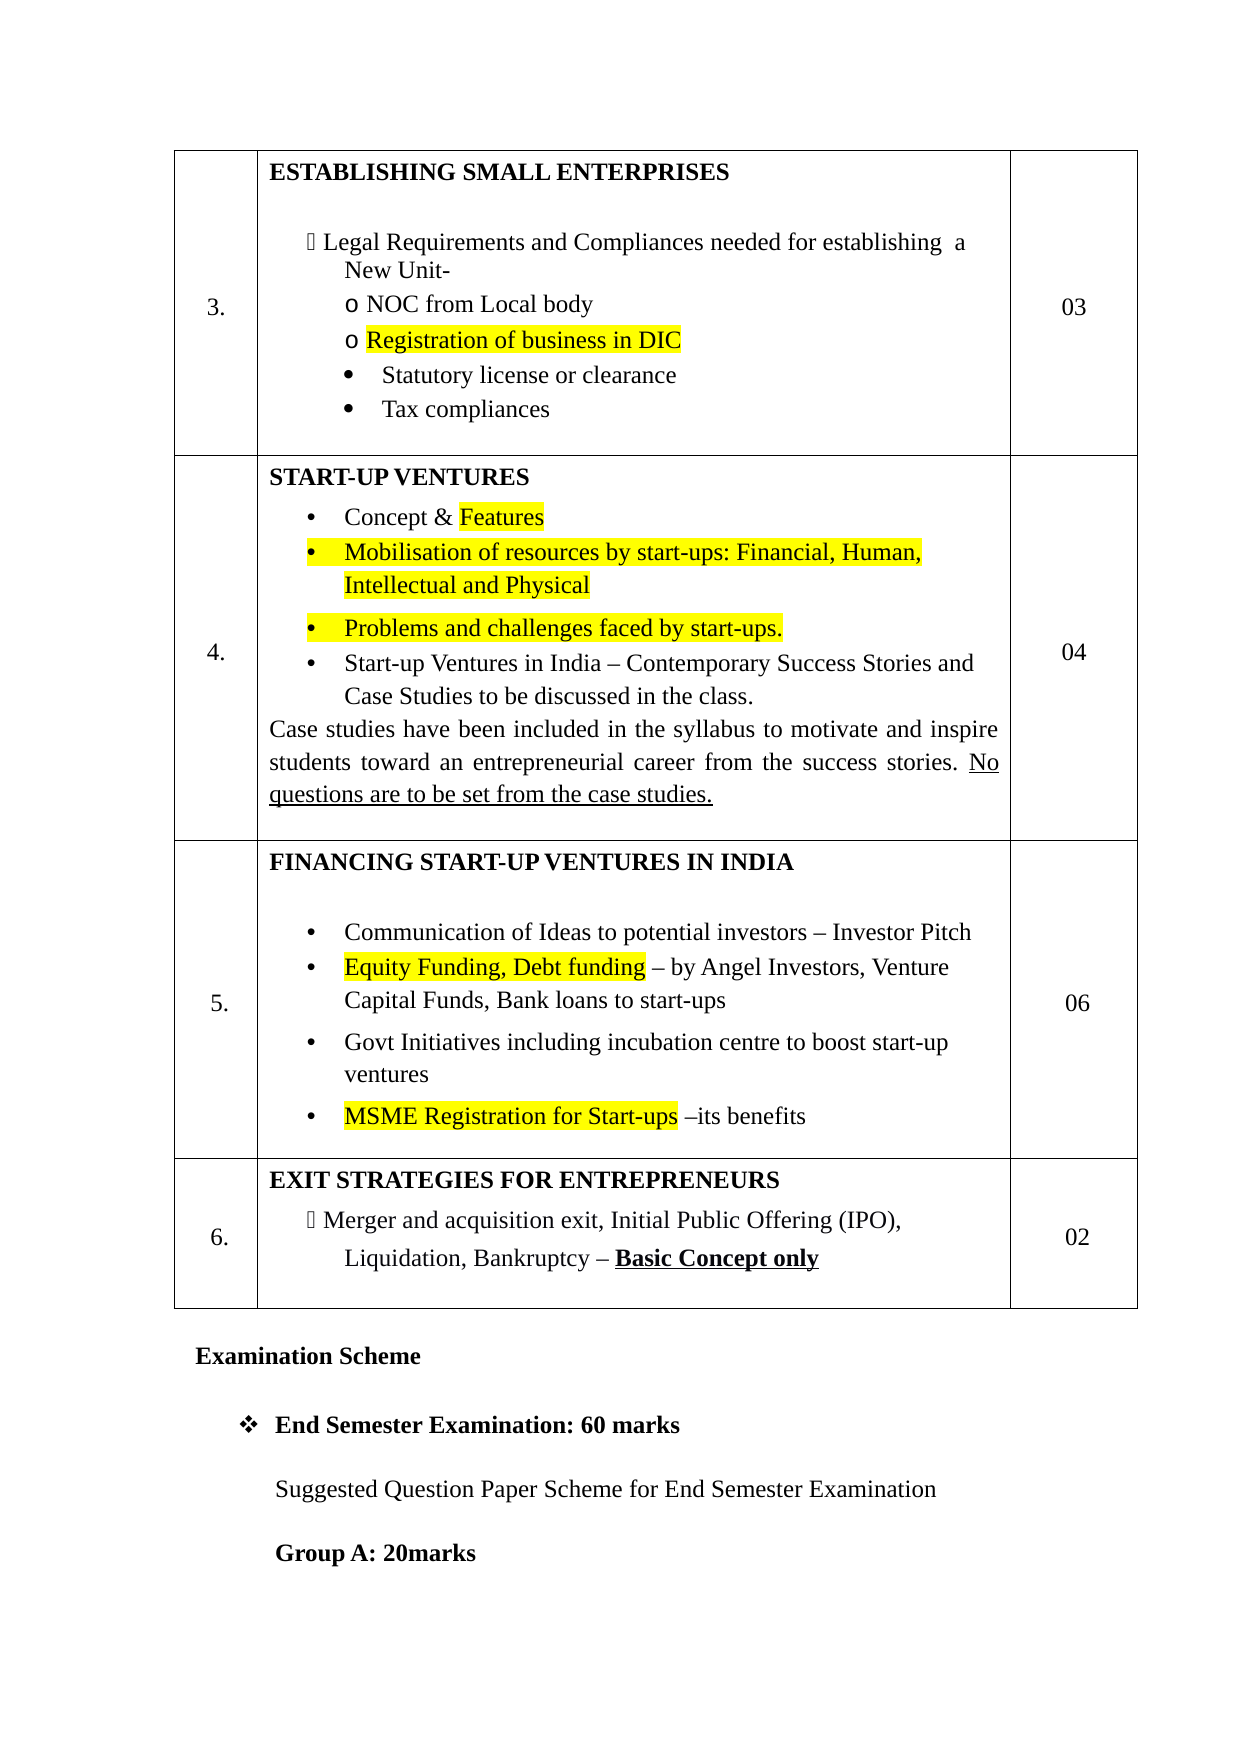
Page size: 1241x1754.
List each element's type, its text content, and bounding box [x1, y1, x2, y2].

table_cell 06 [1011, 841, 1137, 1158]
table_cell 3. [175, 151, 257, 455]
table_cell 6. [175, 1159, 257, 1308]
table_cell 04 [1011, 456, 1137, 840]
table_cell ESTABLISHING SMALL ENTERPRISES Legal Requirements and Compliances needed for establishing a New Unit- o NOC from Local body o Registration of business in DIC Statutory license or clearance Tax compliances [258, 151, 1010, 455]
table_cell EXIT STRATEGIES FOR ENTREPRENEURS Merger and acquisition exit, Initial Public Offering (IPO), Liquidation, Bankruptcy – Basic Concept only [258, 1159, 1010, 1308]
table_cell 02 [1011, 1159, 1137, 1308]
text Group A: 20marks [275, 1538, 1090, 1567]
table_cell START-UP VENTURES Concept & Features Mobilisation of resources by start-ups: Financial, Human, Intellectual and Physical Problems and challenges faced by start-ups. Start-up Ventures in India – Contemporary Success Stories and Case Studies to be discussed in the class. Case studies have been included in the syllabus to motivate and inspire students toward an entrepreneurial career from the success stories. No questions are to be set from the case studies. [258, 456, 1010, 840]
text Suggested Question Paper Scheme for End Semester Examination [275, 1474, 1090, 1502]
table_cell 5. [175, 841, 257, 1158]
table_cell 03 [1011, 151, 1137, 455]
table_cell FINANCING START-UP VENTURES IN INDIA Communication of Ideas to potential investors – Investor Pitch Equity Funding, Debt funding – by Angel Investors, Venture Capital Funds, Bank loans to start-ups Govt Initiatives including incubation centre to boost start-up ventures MSME Registration for Start-ups –its benefits [258, 841, 1010, 1158]
table_cell 4. [175, 456, 257, 840]
text Examination Scheme [195, 1341, 1090, 1370]
list End Semester Examination: 60 marks [237, 1410, 816, 1439]
